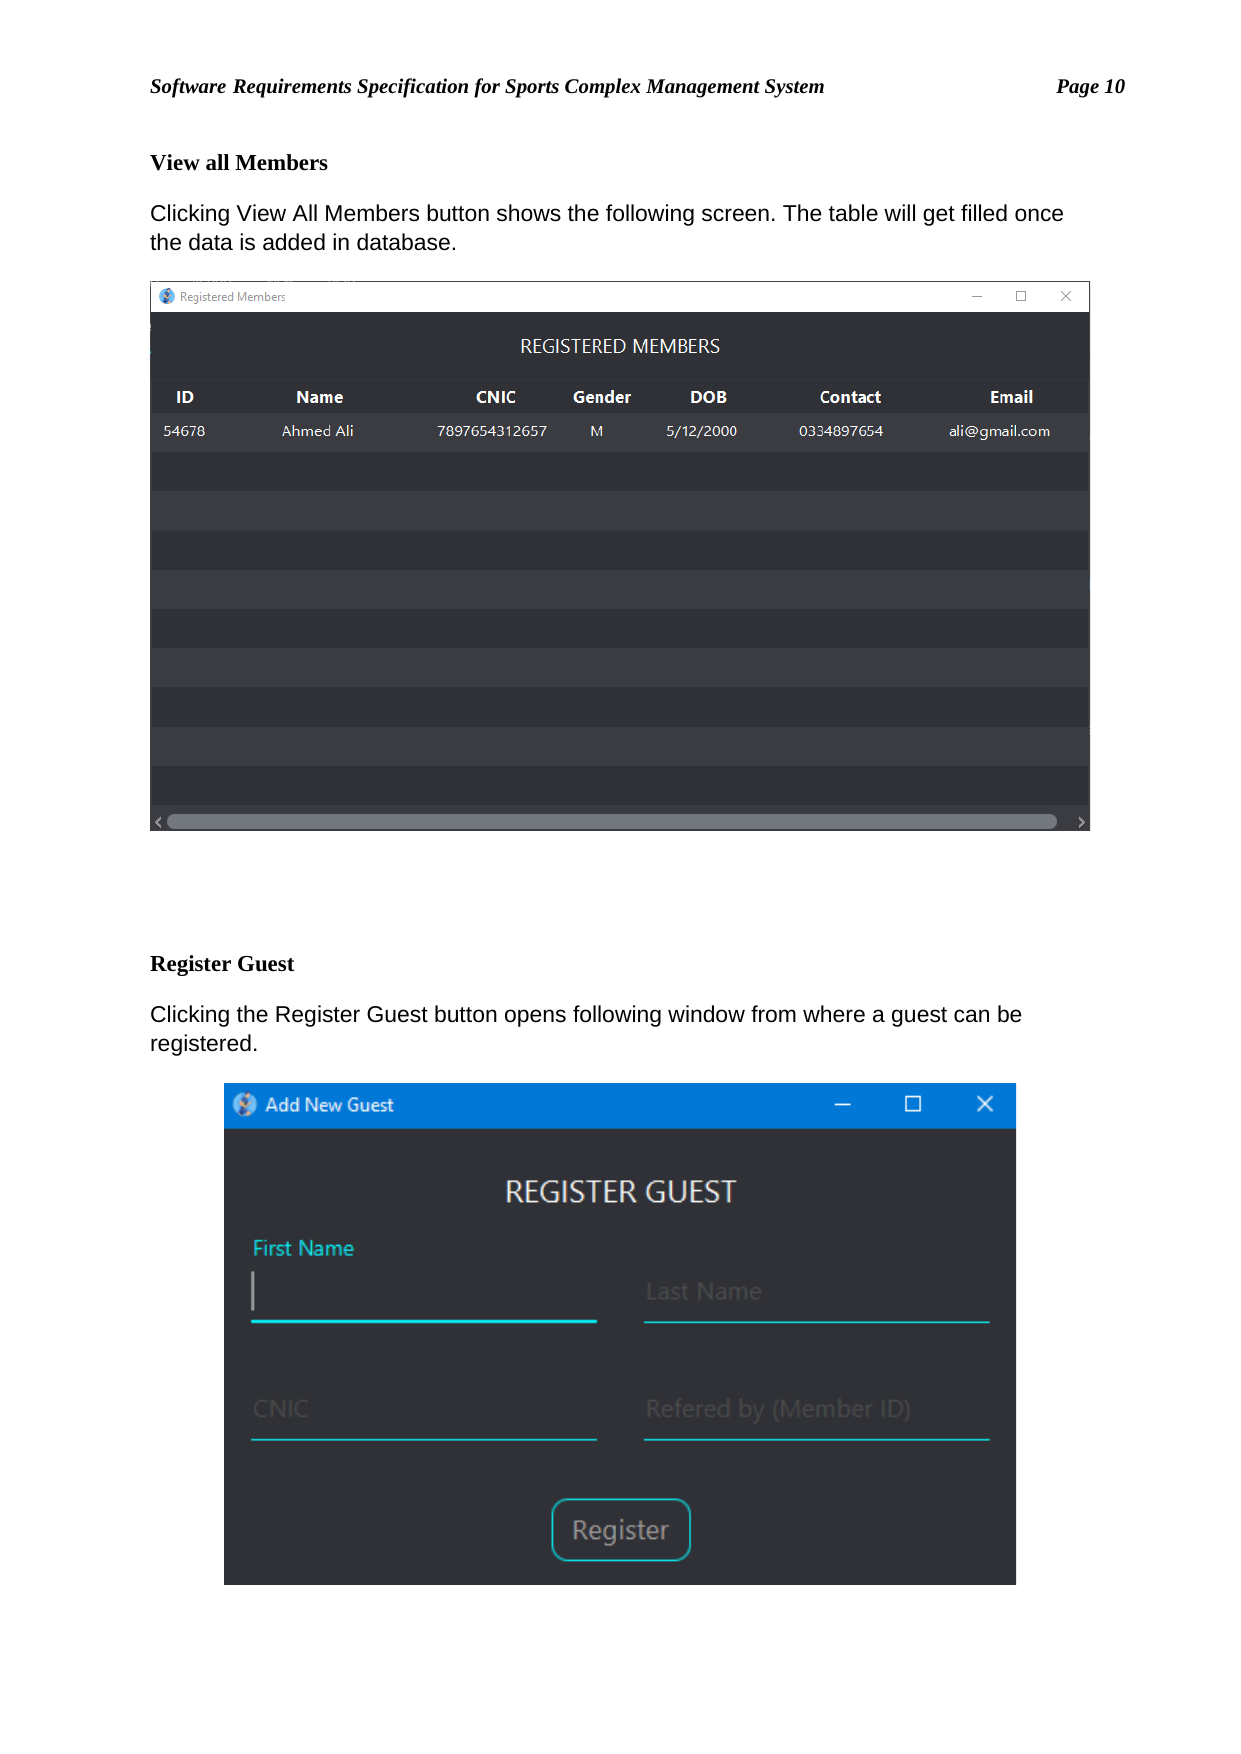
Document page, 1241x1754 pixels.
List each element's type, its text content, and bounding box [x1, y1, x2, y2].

text Clicking View All Members button shows the following screen. The table will get filled once the data is added in database. [150, 200, 1090, 255]
subtitle View all Members [150, 150, 1090, 175]
picture [224, 1083, 1017, 1585]
picture [150, 281, 1091, 831]
text Clicking the Register Guest button opens following window from where a guest can be registered. [150, 1001, 1090, 1056]
subtitle Register Guest [150, 951, 1090, 976]
